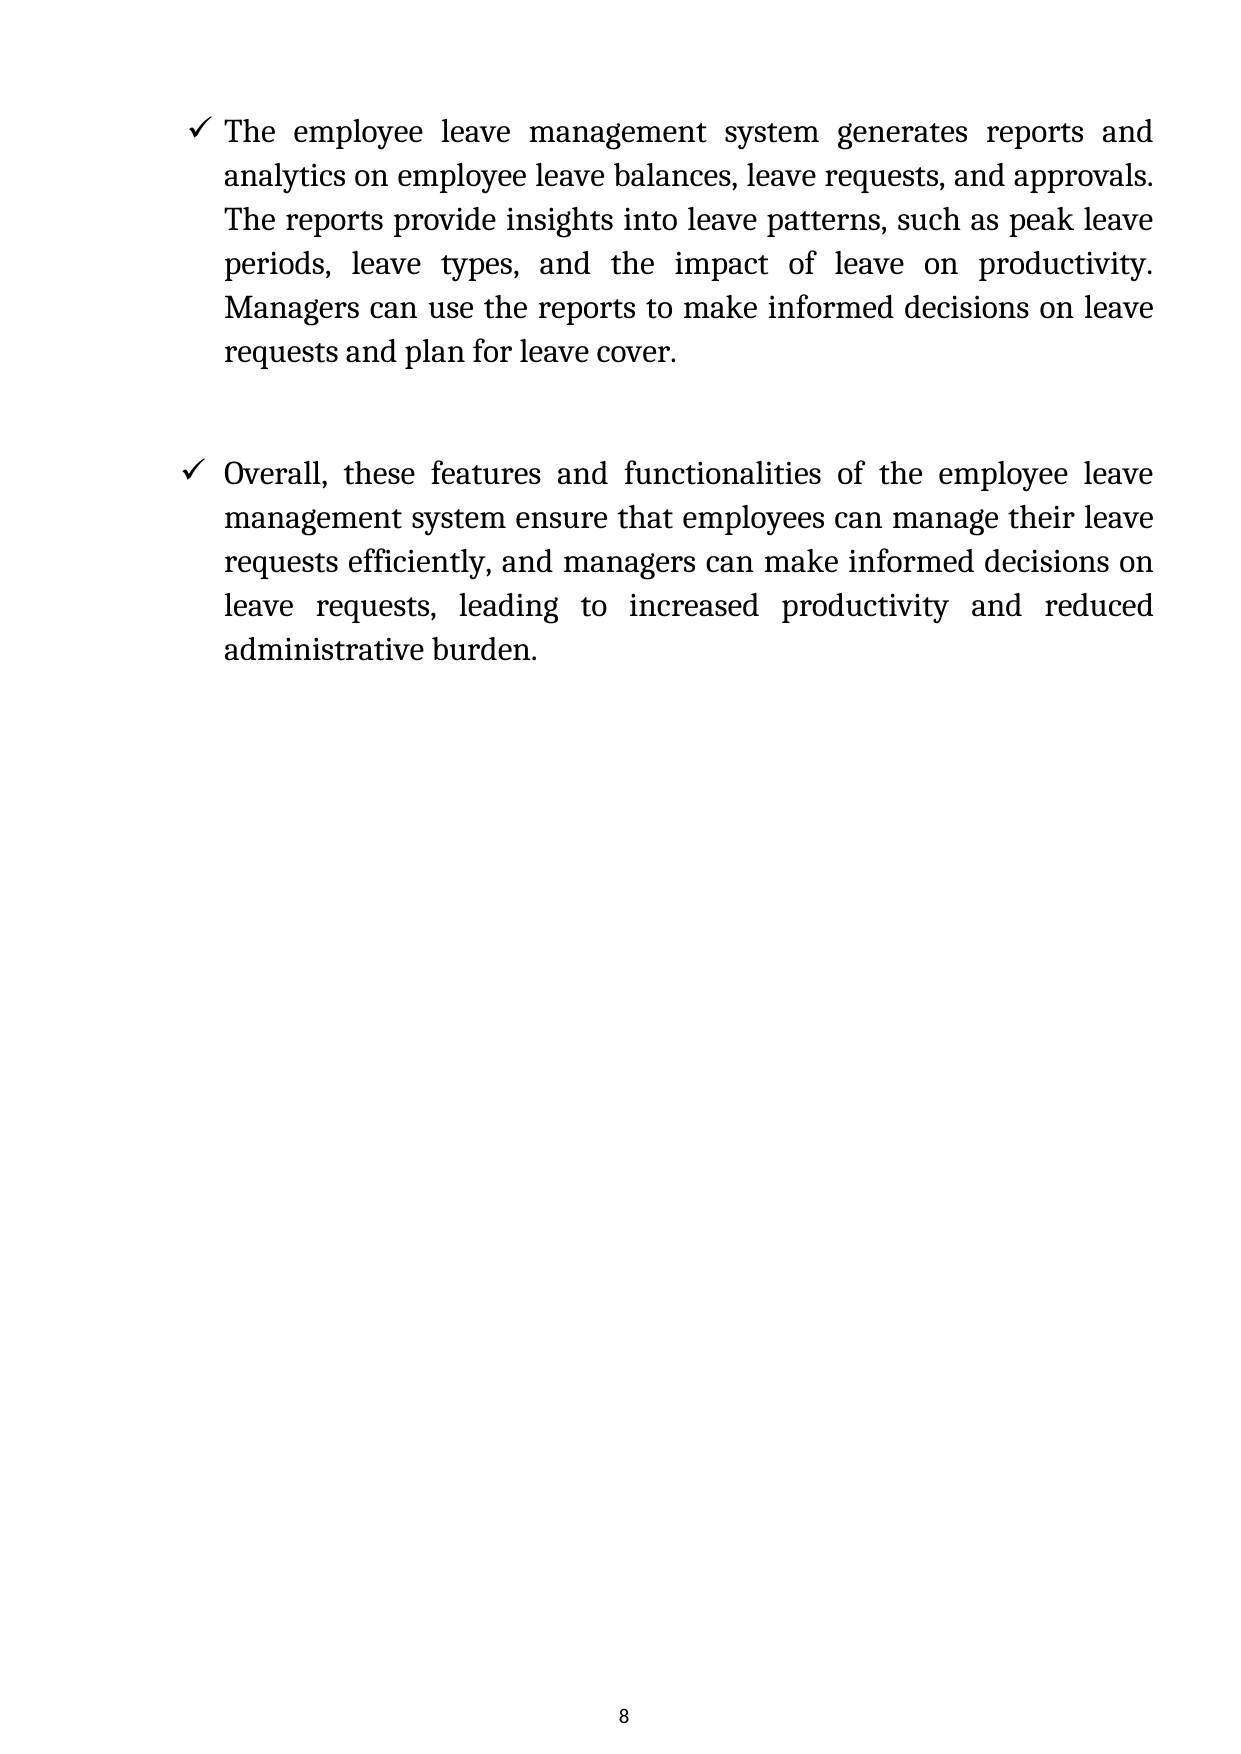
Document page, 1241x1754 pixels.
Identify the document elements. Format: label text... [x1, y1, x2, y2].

list The employee leave management system generates reports and analytics on employee leave balances, leave requests, and approvals. The reports provide insights into leave patterns, such as peak leave periods, leave types, and the impact of leave on productivity. Managers can use the reports to make informed decisions on leave requests and plan for leave cover. [186, 112, 1155, 371]
list Overall, these features and functionalities of the employee leave management system ensure that employees can manage their leave requests efficiently, and managers can make informed decisions on leave requests, leading to increased productivity and reduced administrative burden. [179, 454, 1155, 669]
